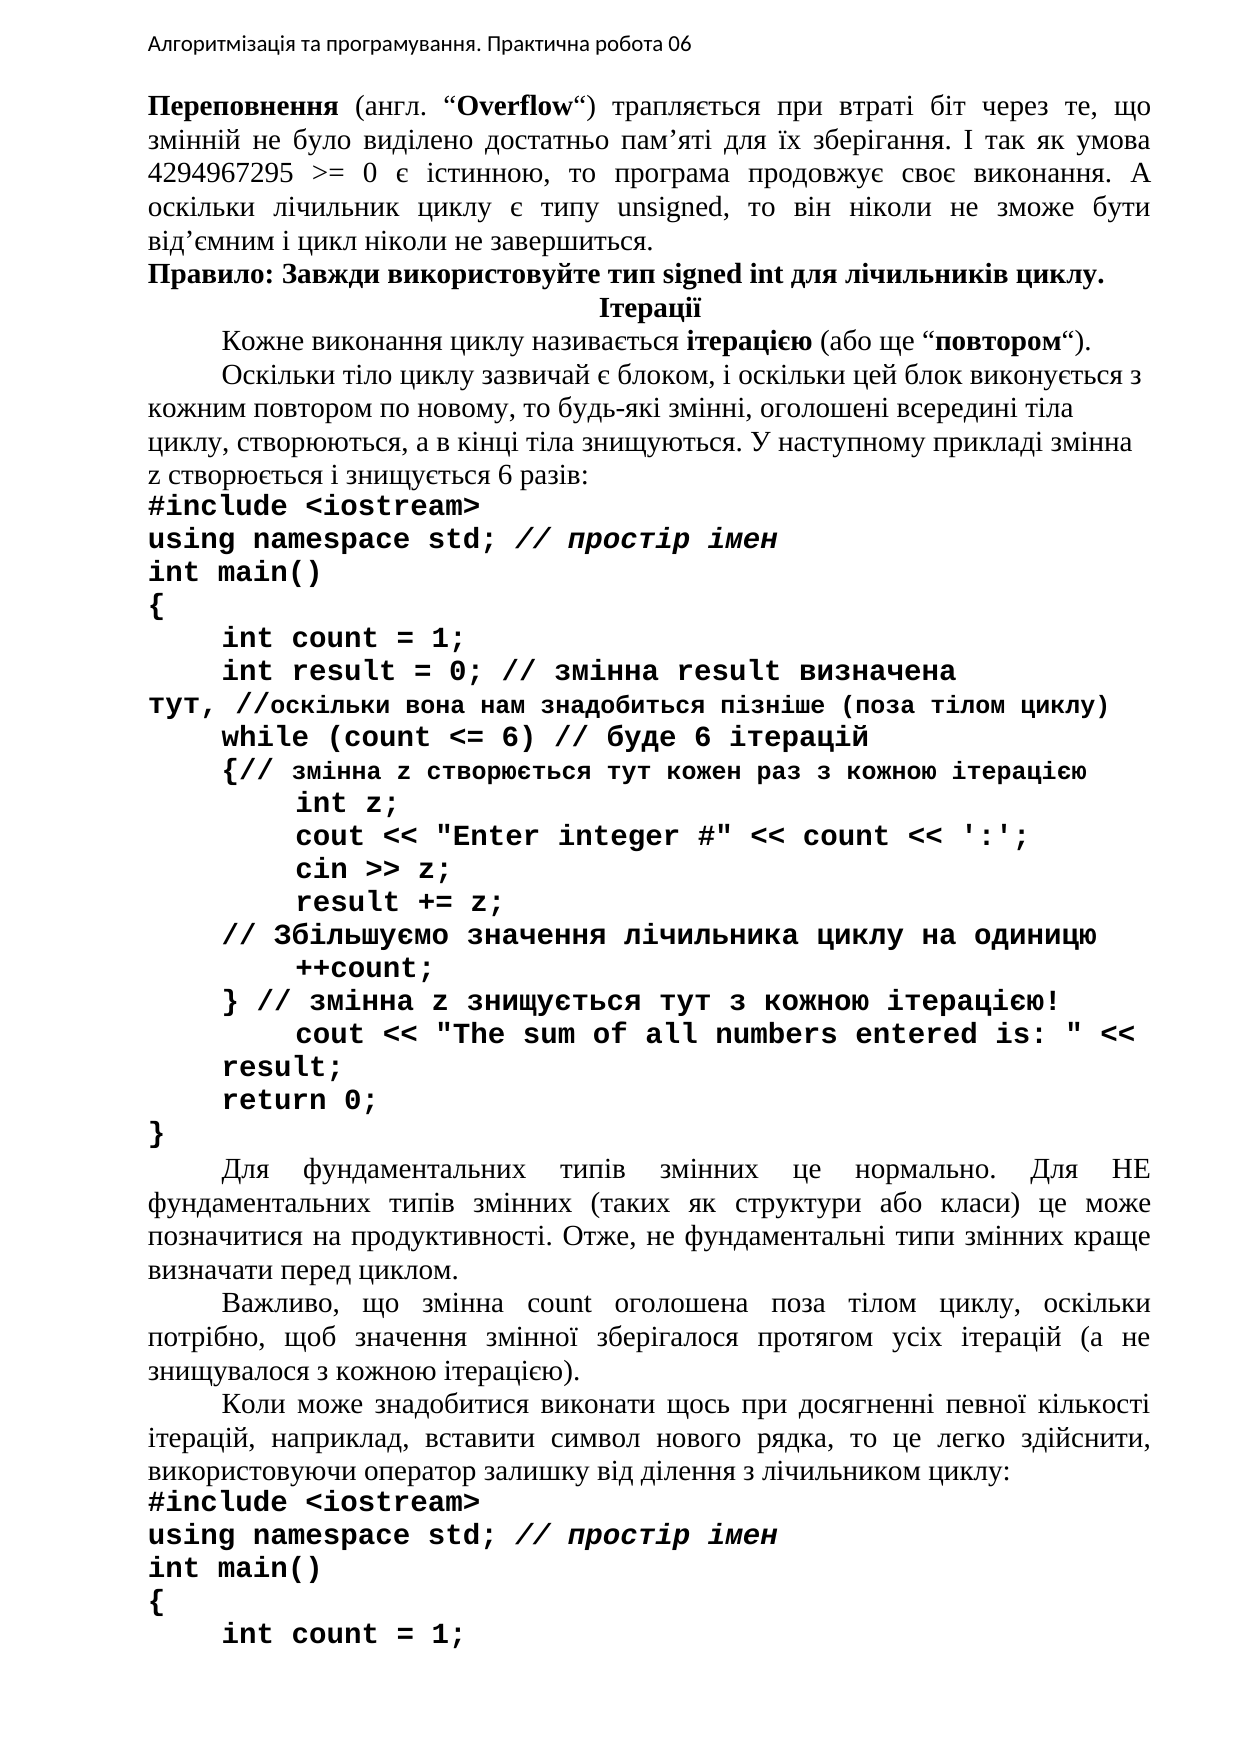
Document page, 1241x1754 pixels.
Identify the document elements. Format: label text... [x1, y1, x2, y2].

text Кожне виконання циклу називається ітерацією (або ще “повтором“). [148, 323, 1152, 357]
text cout << "The sum of all numbers entered is: " << result; [221, 1019, 1152, 1085]
text cin >> z; [221, 854, 1152, 887]
text int z; [221, 788, 1152, 821]
text int count = 1; [148, 623, 1152, 656]
text } [148, 1118, 1152, 1151]
text int count = 1; [148, 1619, 1152, 1652]
text cout << "Enter integer #" << count << ':'; [221, 821, 1152, 854]
text while (count <= 6) // буде 6 ітерацій [148, 722, 1152, 755]
text result += z; [221, 887, 1152, 920]
text int result = 0; // змінна result визначена тут, //оскільки вона нам знадобиться пізніше (поза тілом циклу) [148, 656, 1152, 722]
text {// змінна z створюється тут кожен раз з кожною ітерацією [148, 755, 1152, 788]
text int main() [148, 1553, 1152, 1586]
text return 0; [148, 1085, 1152, 1118]
text // Збільшуємо значення лічильника циклу на одиницю [148, 920, 1152, 953]
text ++count; [221, 953, 1152, 986]
text #include <iostream> [148, 1487, 1152, 1520]
text using namespace std; // простір імен [148, 524, 1152, 557]
subtitle Ітерації [148, 290, 1152, 323]
text Правило: Завжди використовуйте тип signed int для лічильників циклу. [148, 256, 1152, 290]
text int main() [148, 557, 1152, 590]
text Оскільки тіло циклу зазвичай є блоком, і оскільки цей блок виконується з кожним повтором по новому, то будь-які змінні, оголошені всередині тіла циклу, створюються, а в кінці тіла знищуються. У наступному прикладі змінна z створюється і знищується 6 разів: [148, 357, 1152, 491]
text { [148, 1586, 1152, 1619]
text { [148, 590, 1152, 623]
text } // змінна z знищується тут з кожною ітерацією! [148, 986, 1152, 1019]
text using namespace std; // простір імен [148, 1520, 1152, 1553]
text #include <iostream> [148, 491, 1152, 524]
